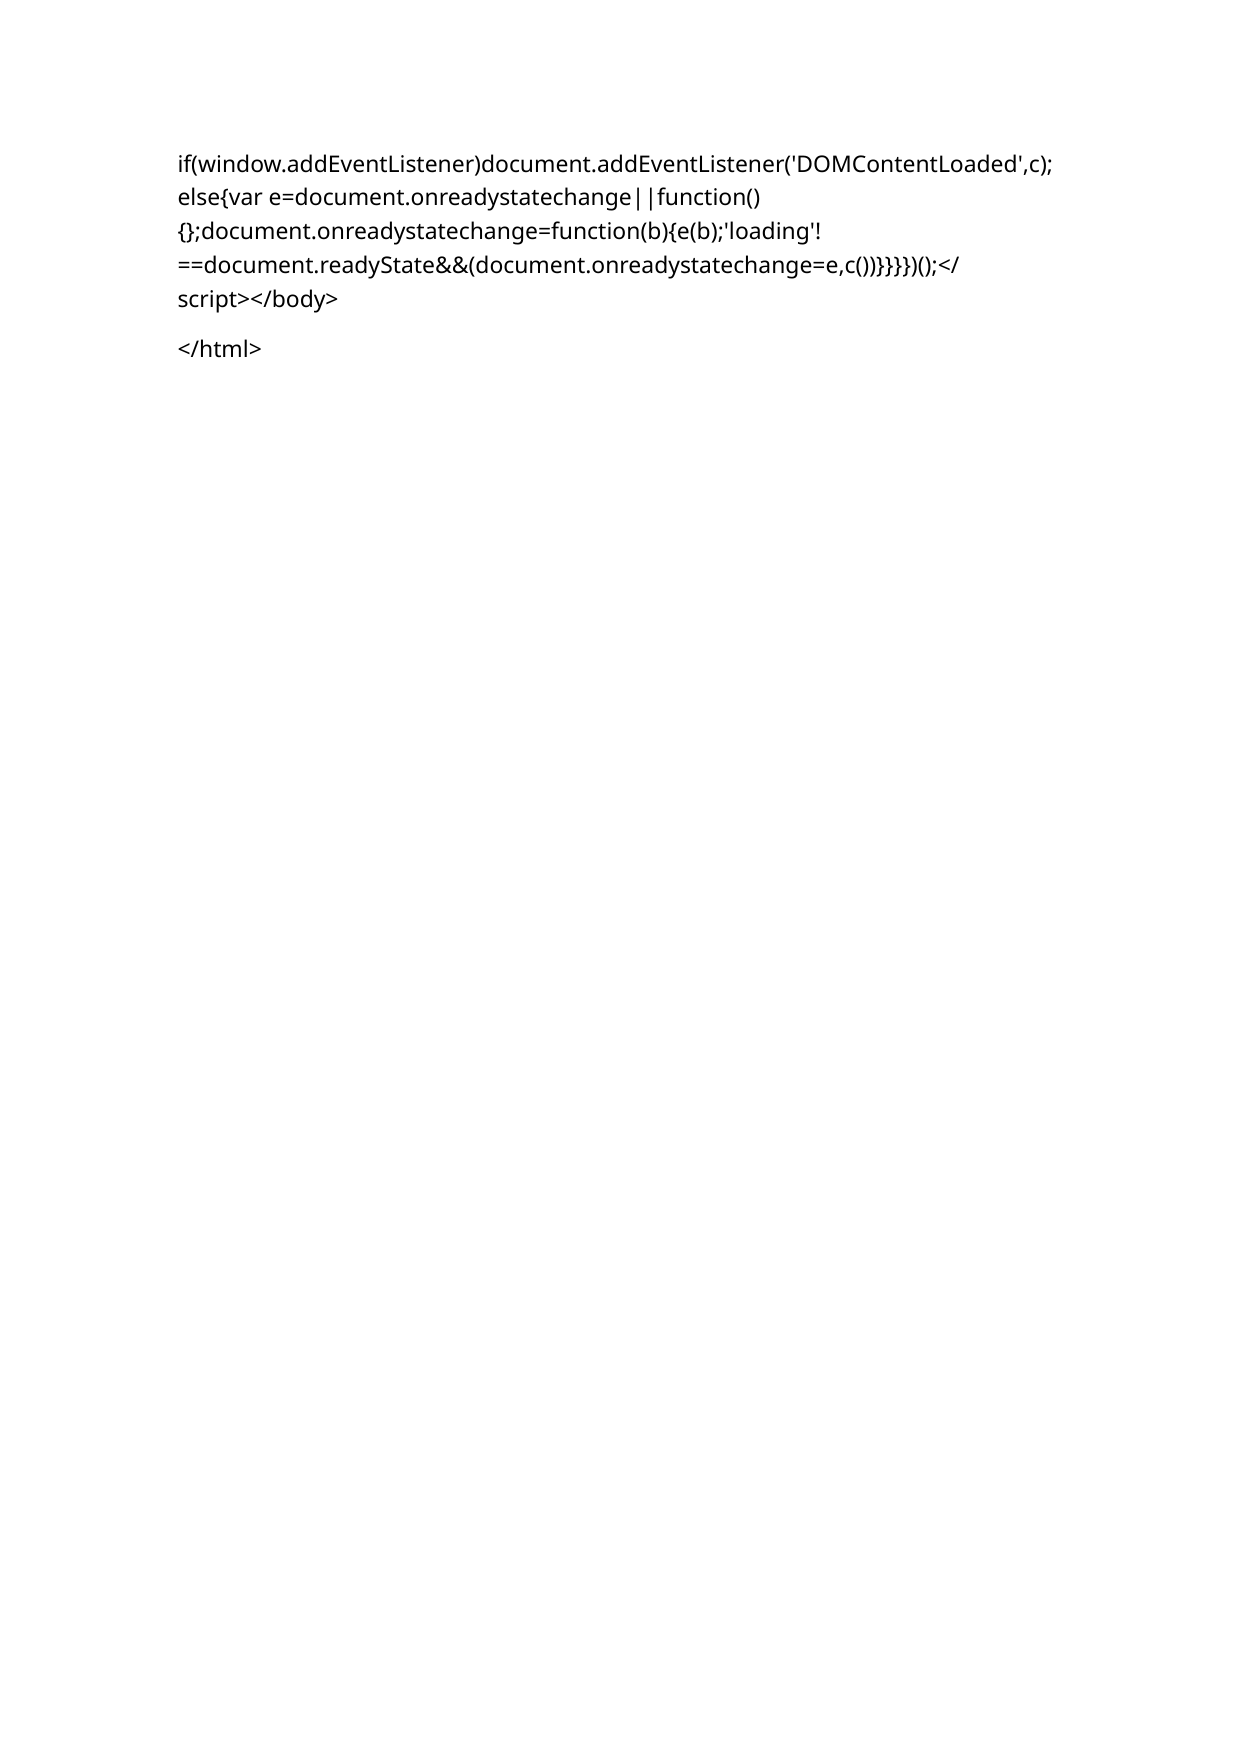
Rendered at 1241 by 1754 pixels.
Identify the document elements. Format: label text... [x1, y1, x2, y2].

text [177, 148, 1063, 314]
text </html> [177, 333, 1063, 364]
